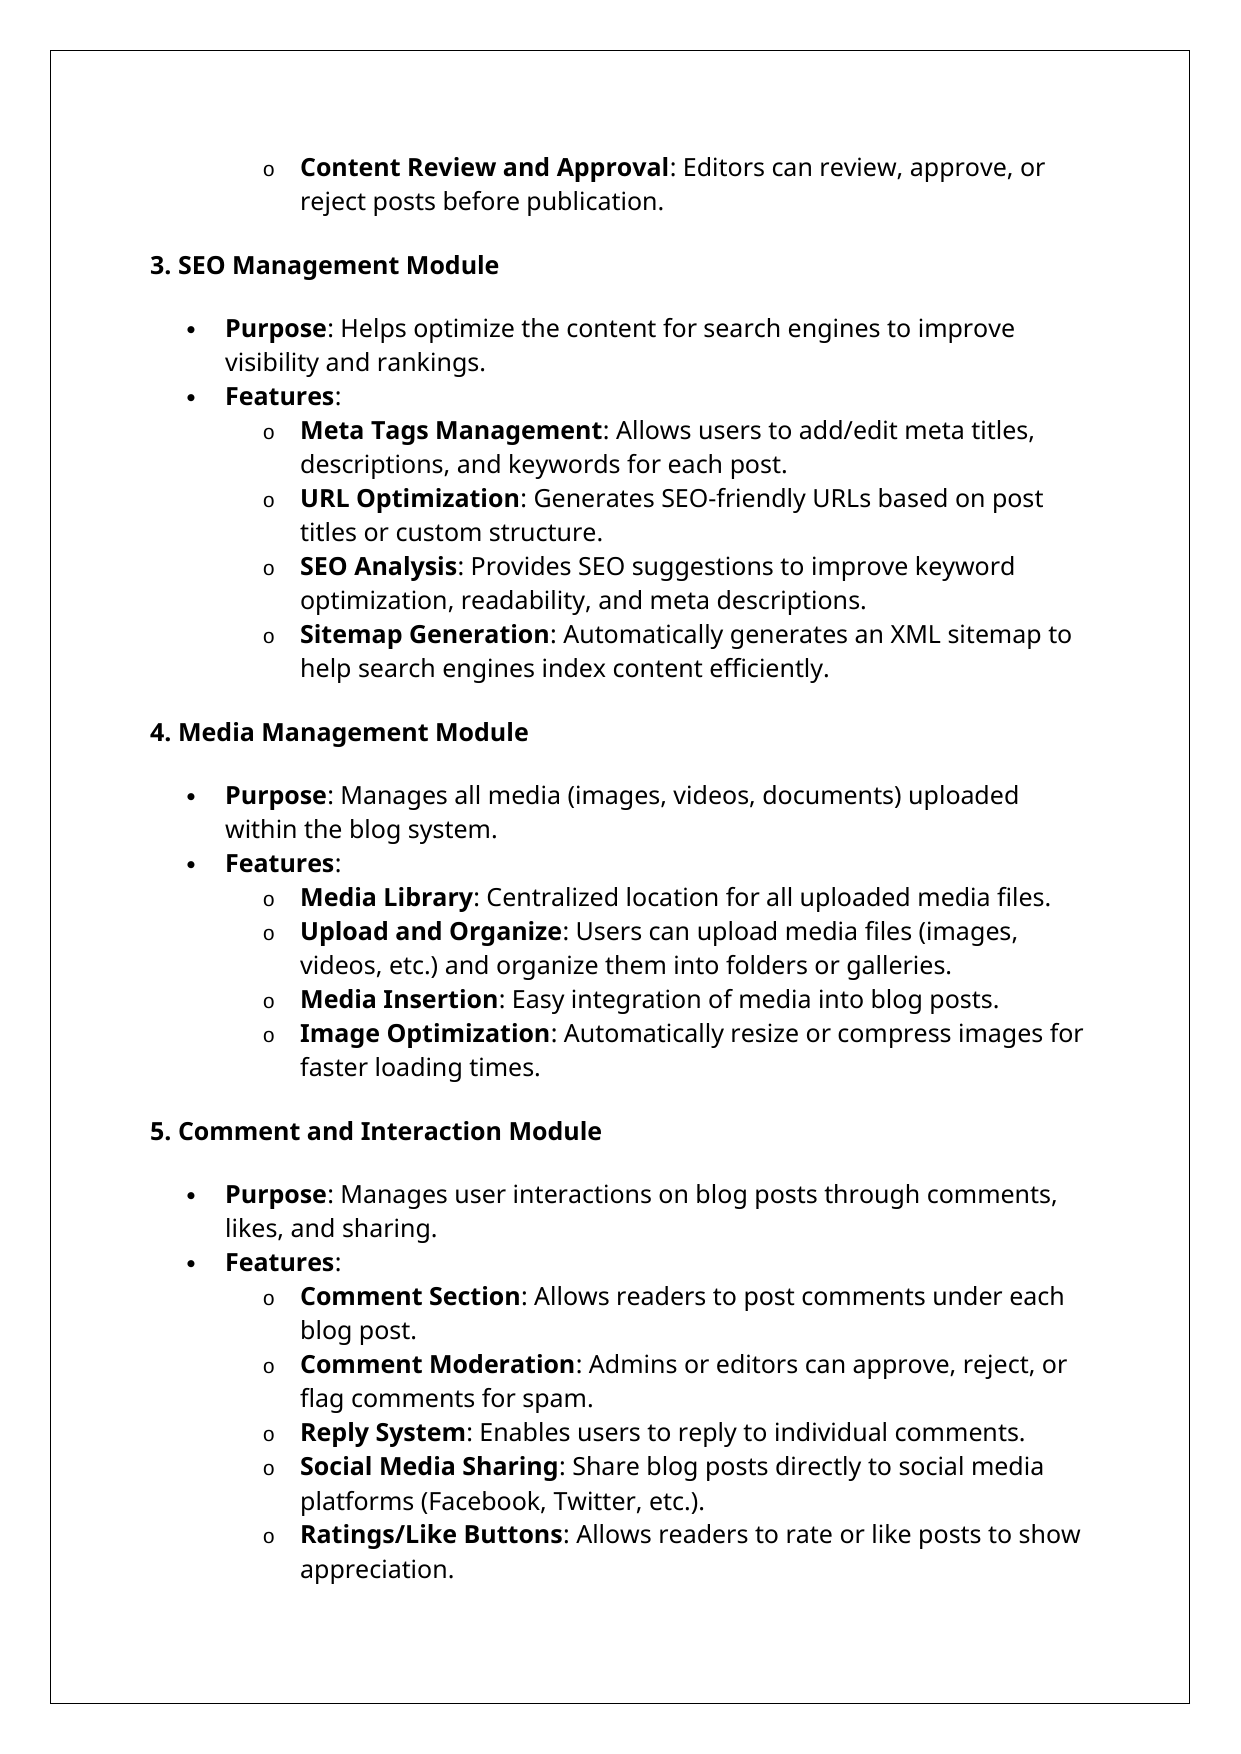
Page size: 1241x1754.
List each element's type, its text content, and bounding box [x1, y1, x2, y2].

list Ratings/Like Buttons: Allows readers to rate or like posts to show appreciation. [262, 1517, 1090, 1585]
list Upload and Organize: Users can upload media files (images, videos, etc.) and organize them into folders or galleries. [262, 914, 1090, 982]
list Purpose: Manages user interactions on blog posts through comments, likes, and sharing. [187, 1177, 1090, 1245]
list URL Optimization: Generates SEO-friendly URLs based on post titles or custom structure. [262, 481, 1090, 549]
text 5. Comment and Interaction Module [150, 1113, 1090, 1147]
list Social Media Sharing: Share blog posts directly to social media platforms (Facebook, Twitter, etc.). [262, 1449, 1090, 1517]
list Sitemap Generation: Automatically generates an XML sitemap to help search engines index content efficiently. [262, 617, 1090, 685]
list Content Review and Approval: Editors can review, approve, or reject posts before publication. [262, 150, 1090, 218]
text 4. Media Management Module [150, 714, 1090, 748]
list Meta Tags Management: Allows users to add/edit meta titles, descriptions, and keywords for each post. [262, 413, 1090, 481]
list Media Insertion: Easy integration of media into blog posts. [262, 982, 1090, 1016]
list SEO Analysis: Provides SEO suggestions to improve keyword optimization, readability, and meta descriptions. [262, 549, 1090, 617]
list Features: [187, 1245, 1090, 1279]
list Image Optimization: Automatically resize or compress images for faster loading times. [262, 1016, 1090, 1084]
list Reply System: Enables users to reply to individual comments. [262, 1415, 1090, 1449]
list Features: [187, 846, 1090, 880]
list Purpose: Manages all media (images, videos, documents) uploaded within the blog system. [187, 778, 1090, 846]
list Purpose: Helps optimize the content for search engines to improve visibility and rankings. [187, 311, 1090, 379]
list Features: [187, 379, 1090, 413]
text 3. SEO Management Module [150, 247, 1090, 281]
list Media Library: Centralized location for all uploaded media files. [262, 880, 1090, 914]
list Comment Section: Allows readers to post comments under each blog post. [262, 1279, 1090, 1347]
list Comment Moderation: Admins or editors can approve, reject, or flag comments for spam. [262, 1347, 1090, 1415]
